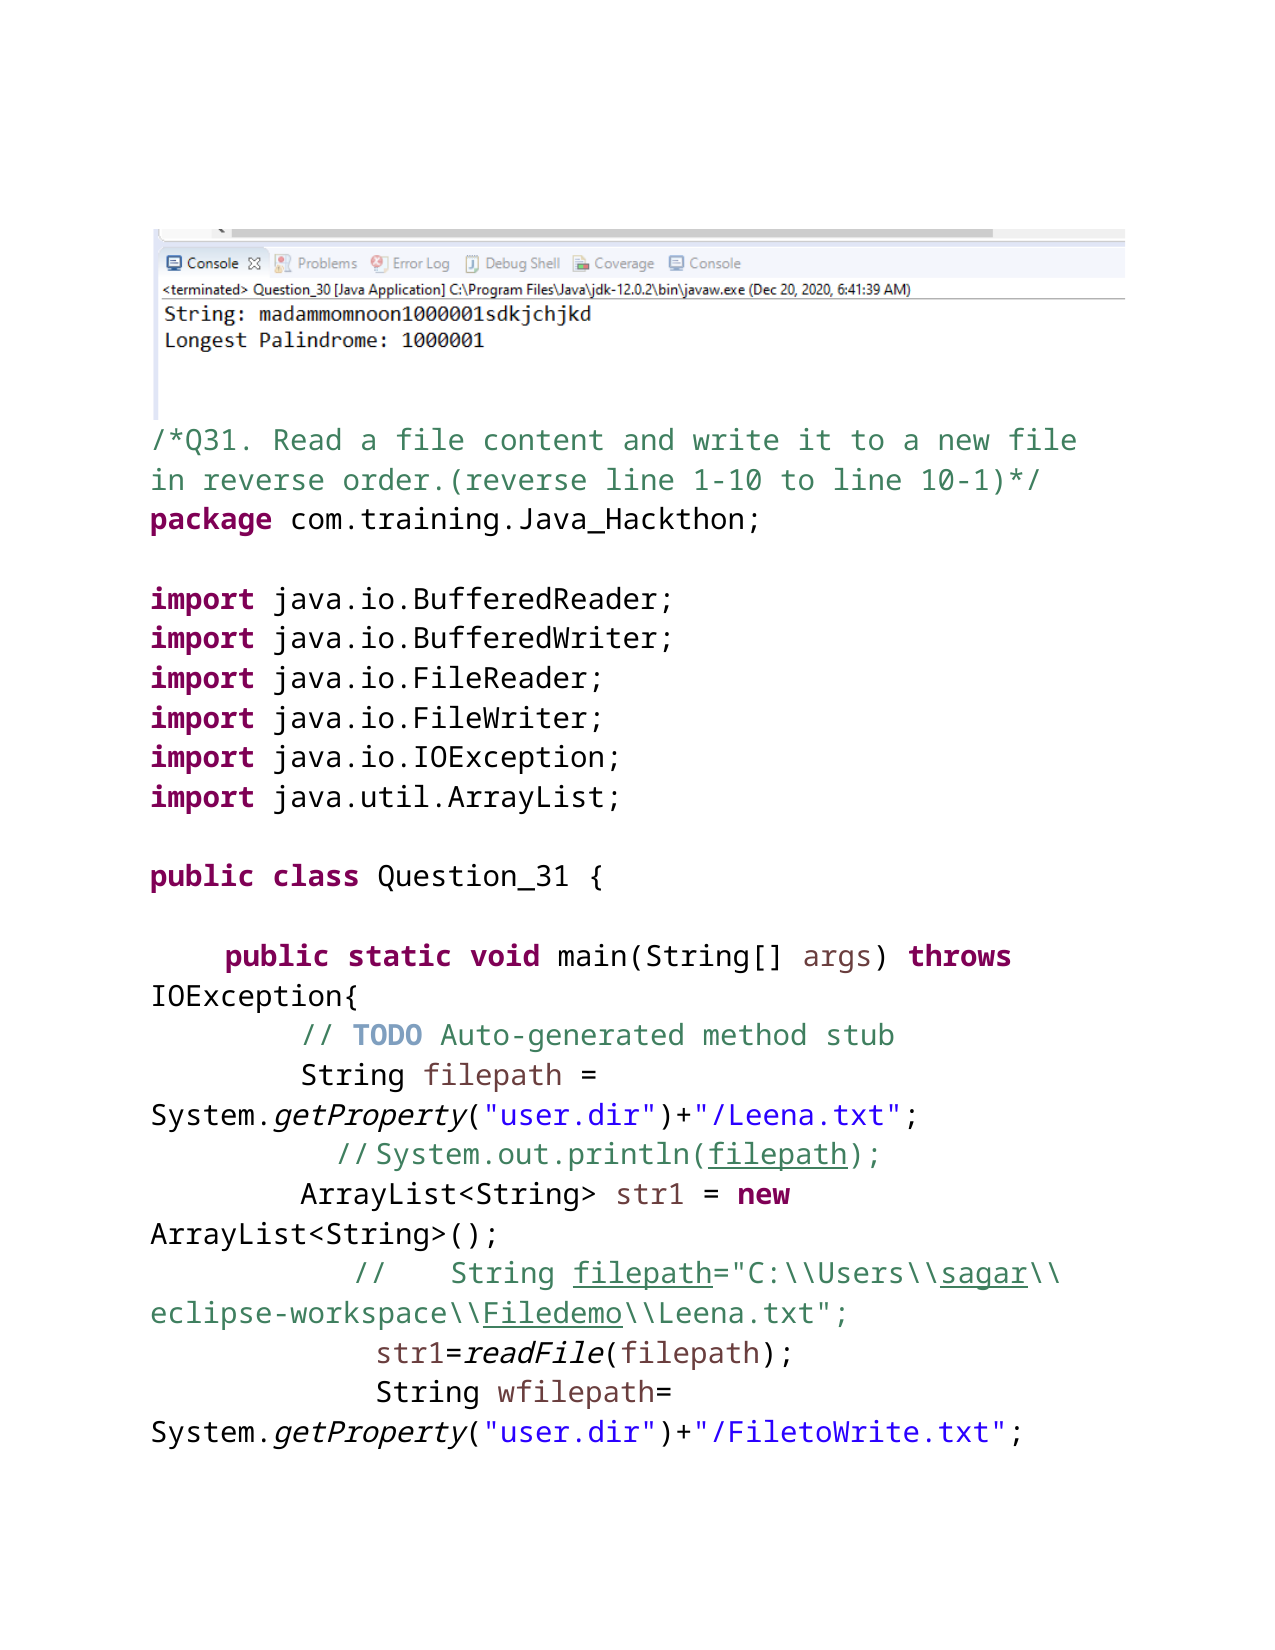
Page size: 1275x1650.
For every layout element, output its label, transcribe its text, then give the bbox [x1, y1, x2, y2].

text /*Q31. Read a file content and write it to a new file in reverse order.(reverse line 1-10 to line 10-1)*/ [150, 420, 1125, 498]
text import java.io.FileWriter; [150, 697, 1125, 737]
text // String filepath="C:\\Users\\sagar\\eclipse-workspace\\Filedemo\\Leena.txt"; [150, 1253, 1125, 1332]
text import java.io.IOException; [150, 737, 1125, 776]
picture [150, 229, 1125, 420]
text // System.out.println(filepath); [150, 1133, 1125, 1173]
text import java.io.FileReader; [150, 657, 1125, 697]
text ArrayList<String> str1 = new ArrayList<String>(); [150, 1173, 1125, 1253]
text String wfilepath= System.getProperty("user.dir")+"/FiletoWrite.txt"; [150, 1372, 1125, 1451]
text str1=readFile(filepath); [150, 1332, 1125, 1372]
text import java.util.ArrayList; [150, 776, 1125, 816]
text import java.io.BufferedWriter; [150, 618, 1125, 657]
text package com.training.Java_Hackthon; [150, 498, 1125, 538]
text import java.io.BufferedReader; [150, 578, 1125, 618]
text String filepath = System.getProperty("user.dir")+"/Leena.txt"; [150, 1054, 1125, 1133]
text public static void main(String[] args) throws IOException{ [150, 935, 1125, 1014]
text // TODO Auto-generated method stub [150, 1014, 1125, 1054]
text public class Question_31 { [150, 856, 1125, 895]
